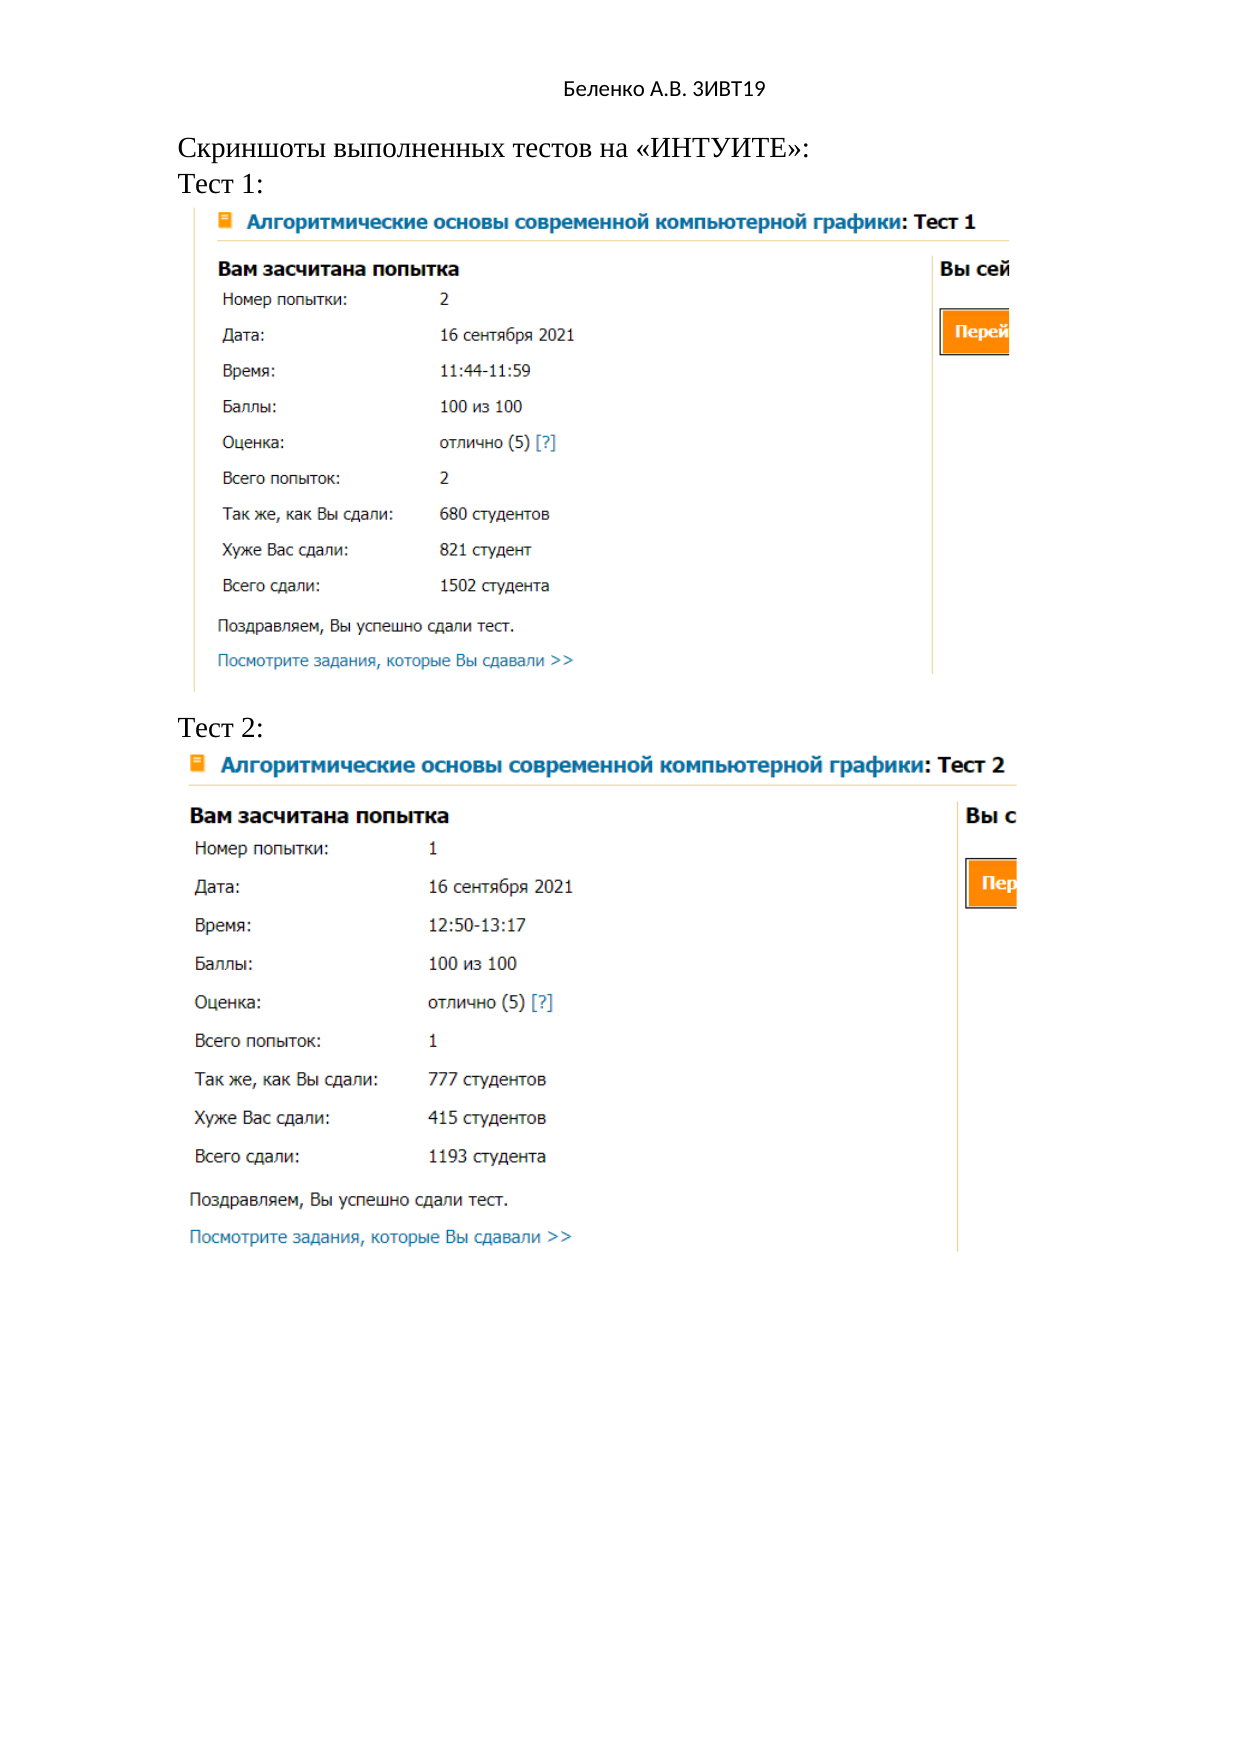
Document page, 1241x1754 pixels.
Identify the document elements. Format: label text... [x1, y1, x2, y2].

picture [177, 201, 1010, 692]
picture [177, 745, 1017, 1254]
